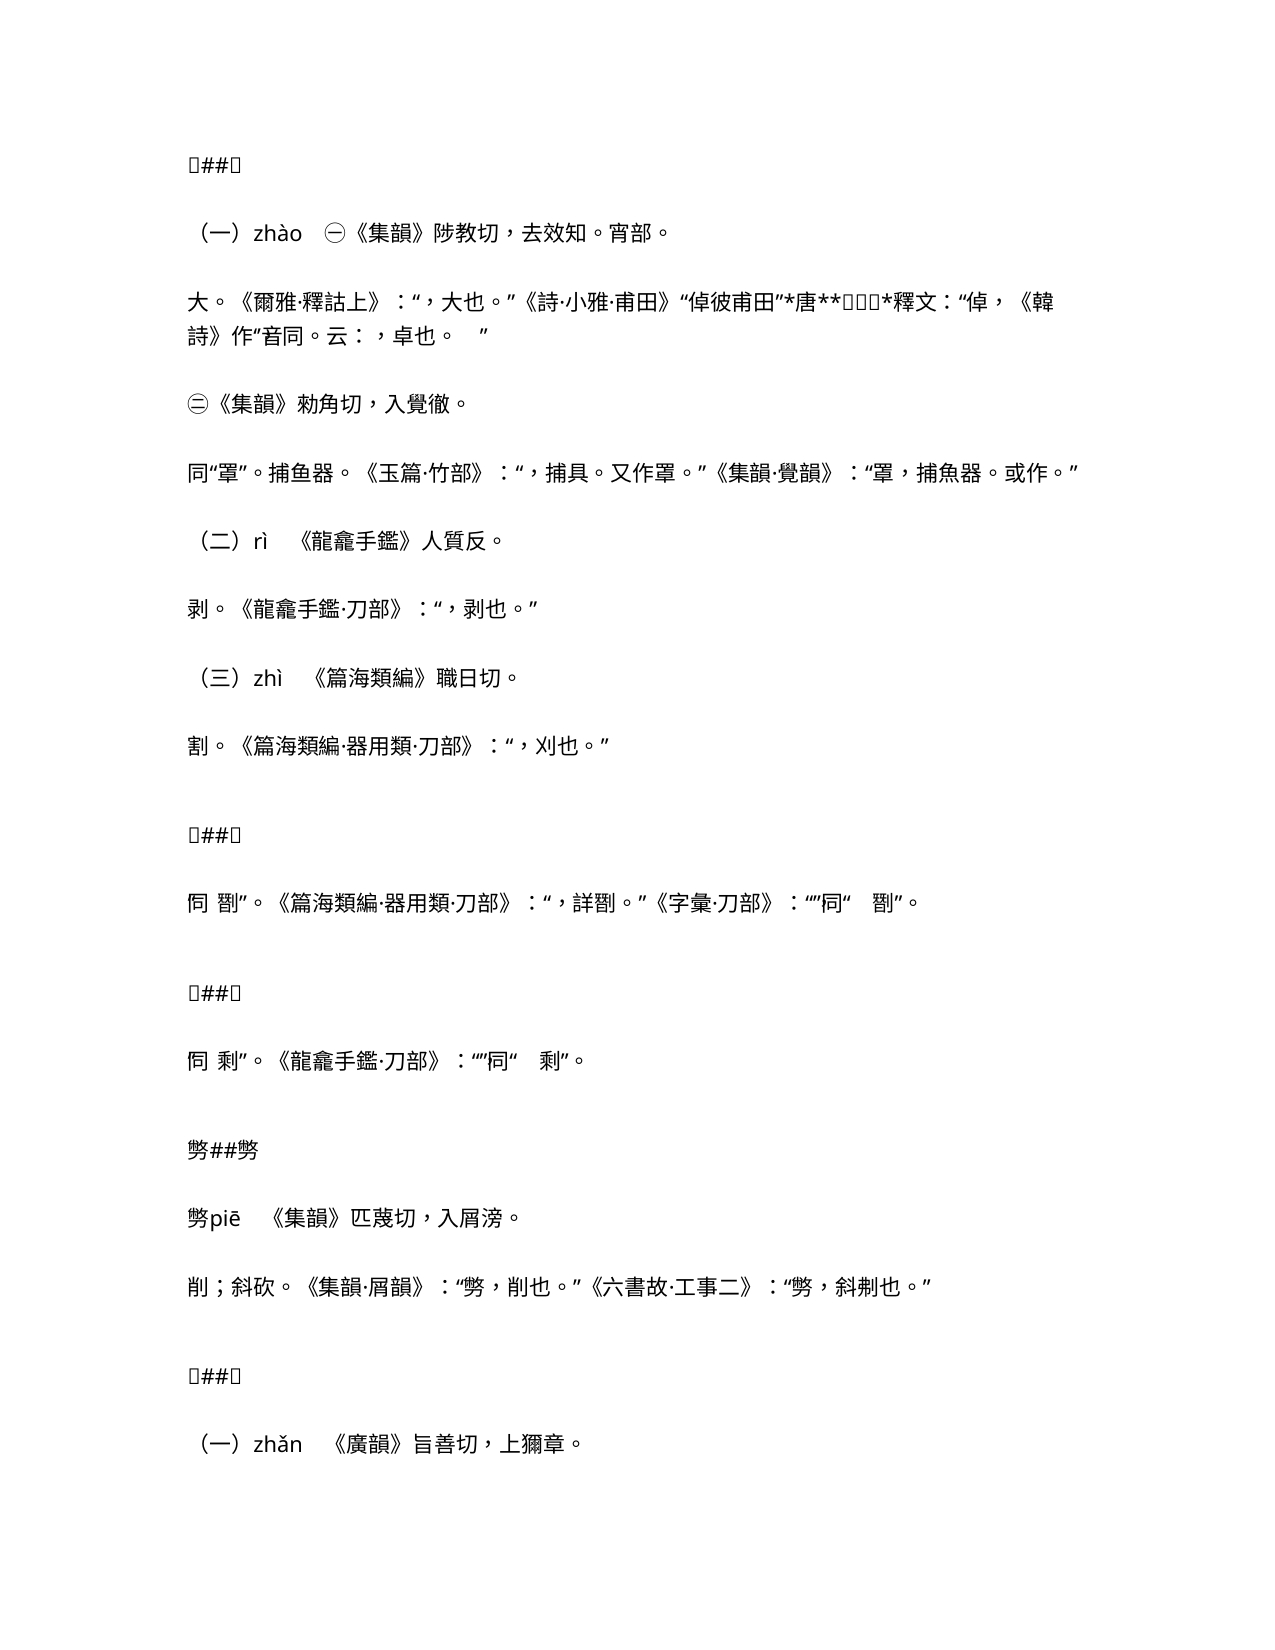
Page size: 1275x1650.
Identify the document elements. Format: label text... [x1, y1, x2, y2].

text 𠟇##𠟇 𠟇同“剩”。《龍龕手鑑·刀部》：“𠟇”，同“剩”。 [187, 977, 1087, 1110]
text 𠟆##𠟆 𠟆同“㔆”。《篇海類編·器用類·刀部》：“𠟆，詳㔆。”《字彙·刀部》：“𠟆”，同“㔆”。 [187, 820, 1087, 952]
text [187, 1361, 1087, 1493]
text 𠟅##𠟅 𠟅（一）zhào ㊀《集韻》陟教切，去效知。宵部。 大。《爾雅·釋詁上》：“𠟅，大也。”《詩·小雅·甫田》“倬彼甫田”*唐**陸德明*釋文：“倬，《韓詩》作‘𠟅’，音同。云：𠟅，卓也。” ㊁《集韻》勑角切，入覺徹。 同“罩”。捕鱼器。《玉篇·竹部》：“𠟅，捕具。又作罩。”《集韻·覺韻》：“罩，捕魚器。或作𠟅。” （二）rì 《龍龕手鑑》人質反。 剥。《龍龕手鑑·刀部》：“𠟅，剥也。” （三）zhì 《篇海類編》職日切。 割。《篇海類編·器用類·刀部》：“𠟅，刈也。” [187, 150, 1087, 795]
text 𠟈##𠟈 𠟈piē 《集韻》匹蔑切，入屑滂。 削；斜砍。《集韻·屑韻》：“𠟈，削也。”《六書故·工事二》：“𠟈，斜刜也。” [187, 1135, 1087, 1336]
